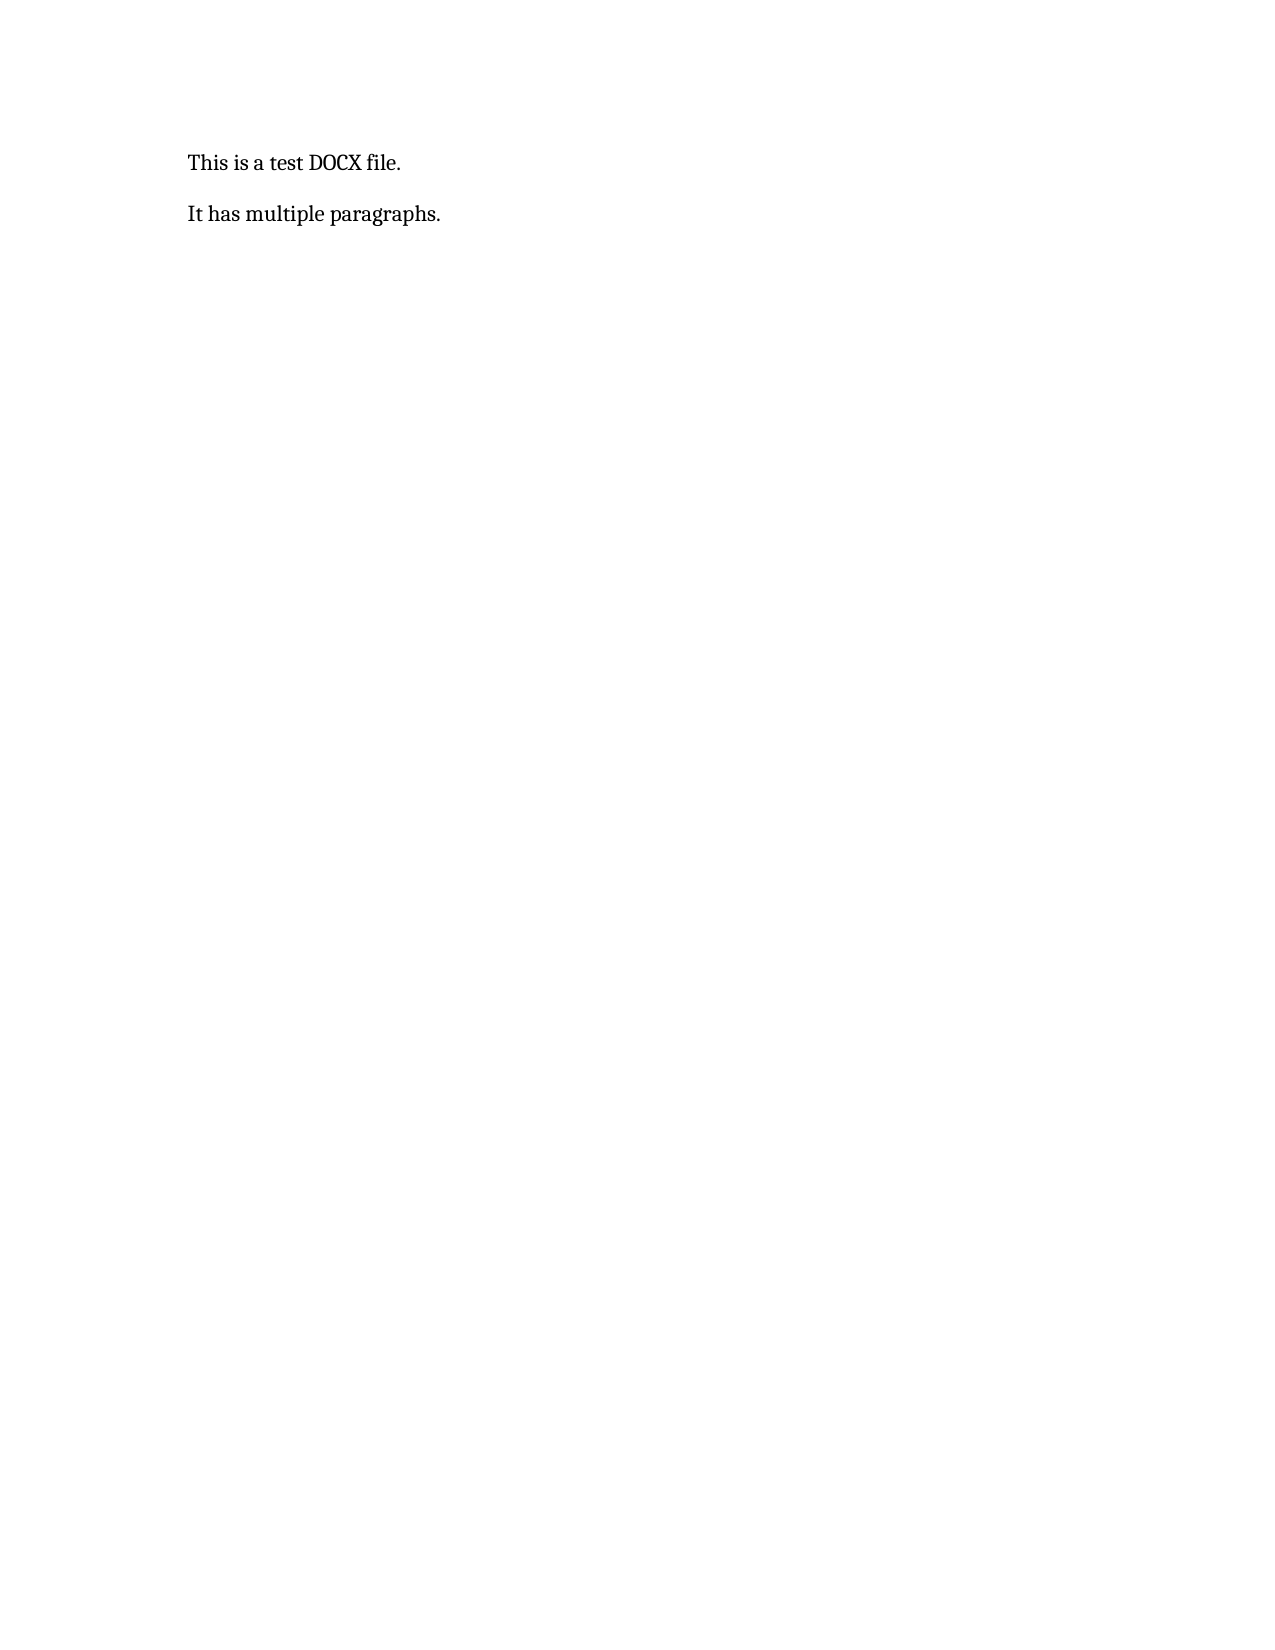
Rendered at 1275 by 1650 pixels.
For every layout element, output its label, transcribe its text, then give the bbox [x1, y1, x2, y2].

text This is a test DOCX file. [187, 150, 1087, 176]
text It has multiple paragraphs. [187, 201, 1087, 227]
